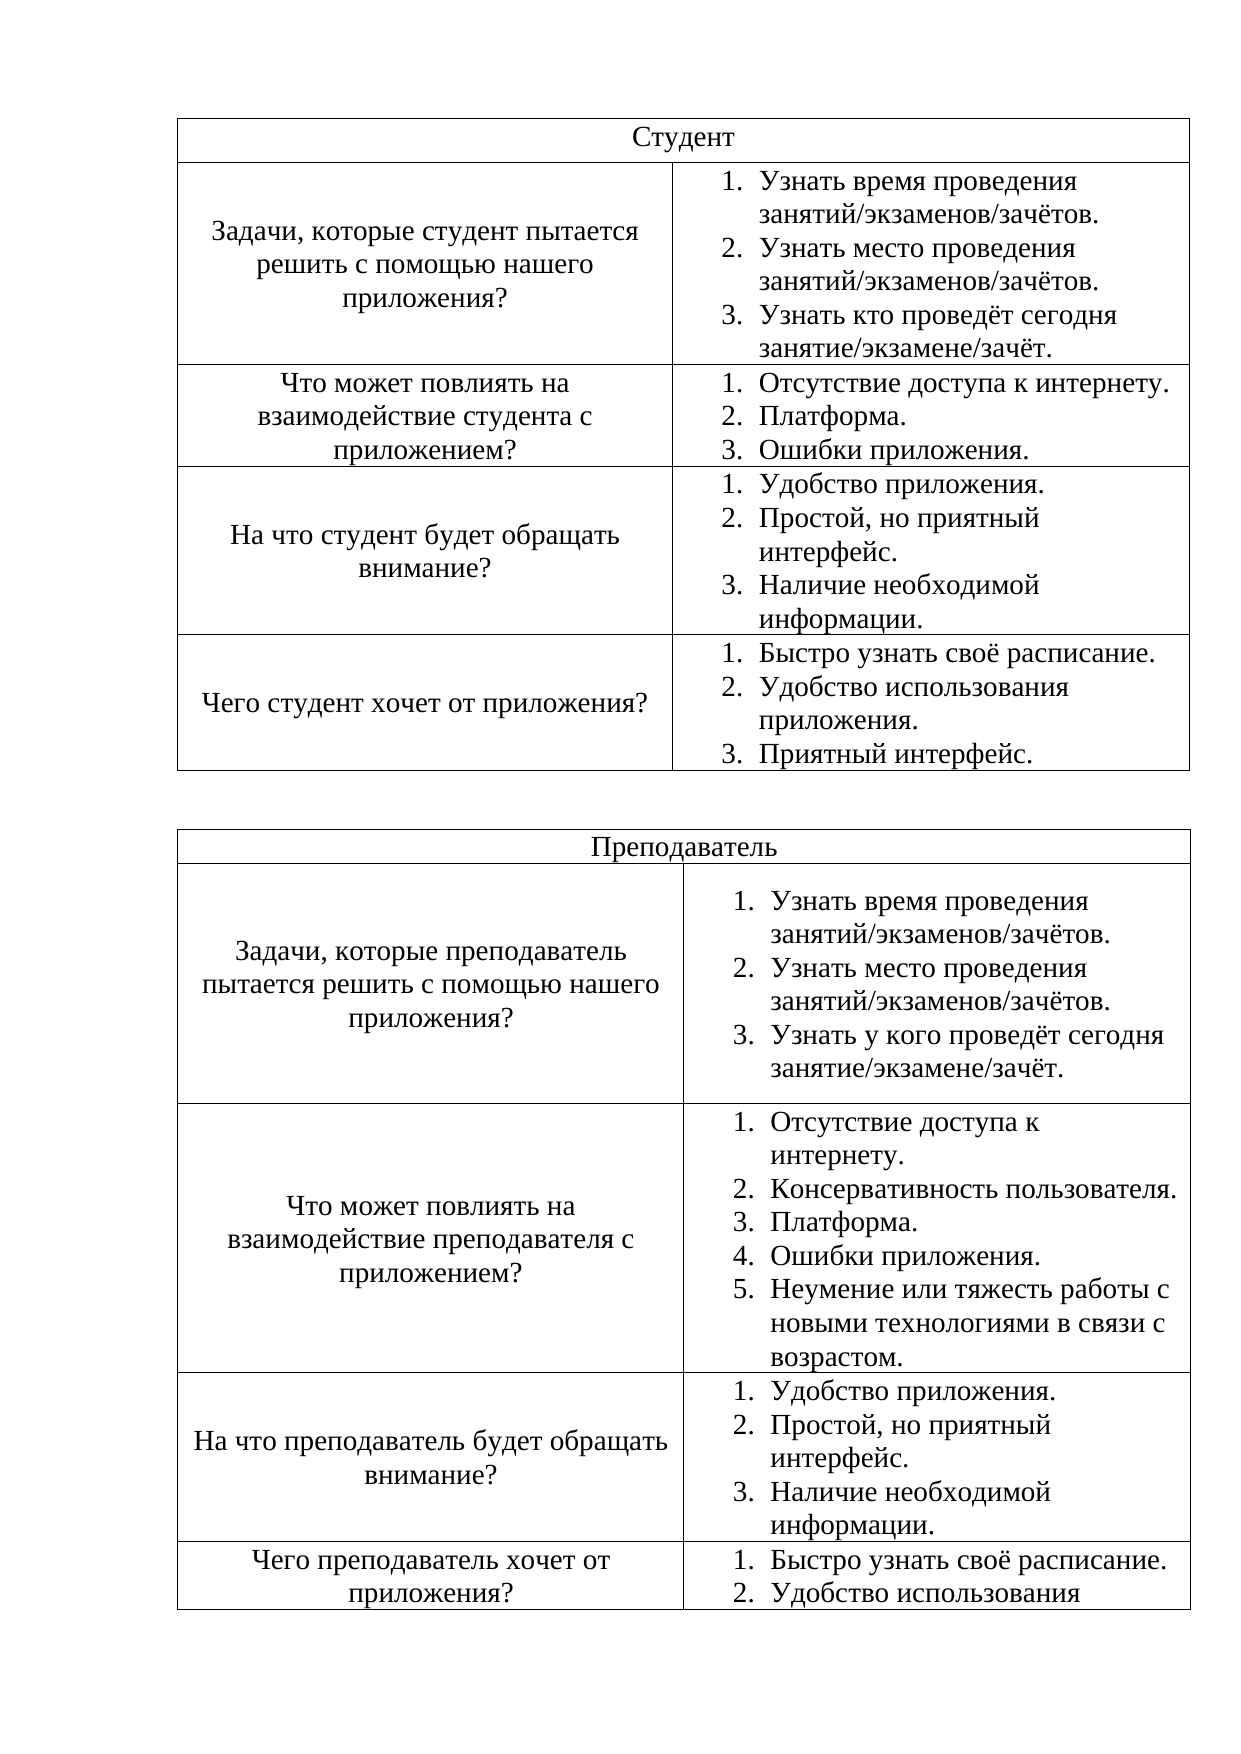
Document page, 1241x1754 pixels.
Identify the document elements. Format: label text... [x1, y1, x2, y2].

table_header Преподаватель [178, 830, 1190, 863]
table_cell Что может повлиять на взаимодействие студента с приложением? [178, 365, 672, 466]
table_cell Задачи, которые студент пытается решить с помощью нашего приложения? [178, 163, 672, 364]
table_cell Удобство приложения. Простой, но приятный интерфейс. Наличие необходимой информации. [684, 1373, 1190, 1541]
table_cell На что преподаватель будет обращать внимание? [178, 1373, 683, 1541]
table_cell На что студент будет обращать внимание? [178, 467, 672, 634]
table_cell Узнать время проведения занятий/экзаменов/зачётов. Узнать место проведения занятий/экзаменов/зачётов. Узнать у кого проведёт сегодня занятие/экзамене/зачёт. [684, 864, 1190, 1103]
table_cell Отсутствие доступа к интернету. Консервативность пользователя. Платформа. Ошибки приложения. Неумение или тяжесть работы с новыми технологиями в связи с возрастом. [684, 1104, 1190, 1372]
table_cell Отсутствие доступа к интернету. Платформа. Ошибки приложения. [673, 365, 1189, 466]
table_cell Быстро узнать своё расписание. Удобство использования приложения. Приятный интерфейс. [673, 635, 1189, 769]
table_cell Узнать время проведения занятий/экзаменов/зачётов. Узнать место проведения занятий/экзаменов/зачётов. Узнать кто проведёт сегодня занятие/экзамене/зачёт. [673, 163, 1189, 364]
table_cell Чего студент хочет от приложения? [178, 635, 672, 769]
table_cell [684, 1542, 1190, 1609]
table_cell Задачи, которые преподаватель пытается решить с помощью нашего приложения? [178, 864, 683, 1103]
table_cell Что может повлиять на взаимодействие преподавателя с приложением? [178, 1104, 683, 1372]
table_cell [178, 1542, 683, 1609]
table_header Студент [178, 119, 1189, 162]
table_cell Удобство приложения. Простой, но приятный интерфейс. Наличие необходимой информации. [673, 467, 1189, 634]
